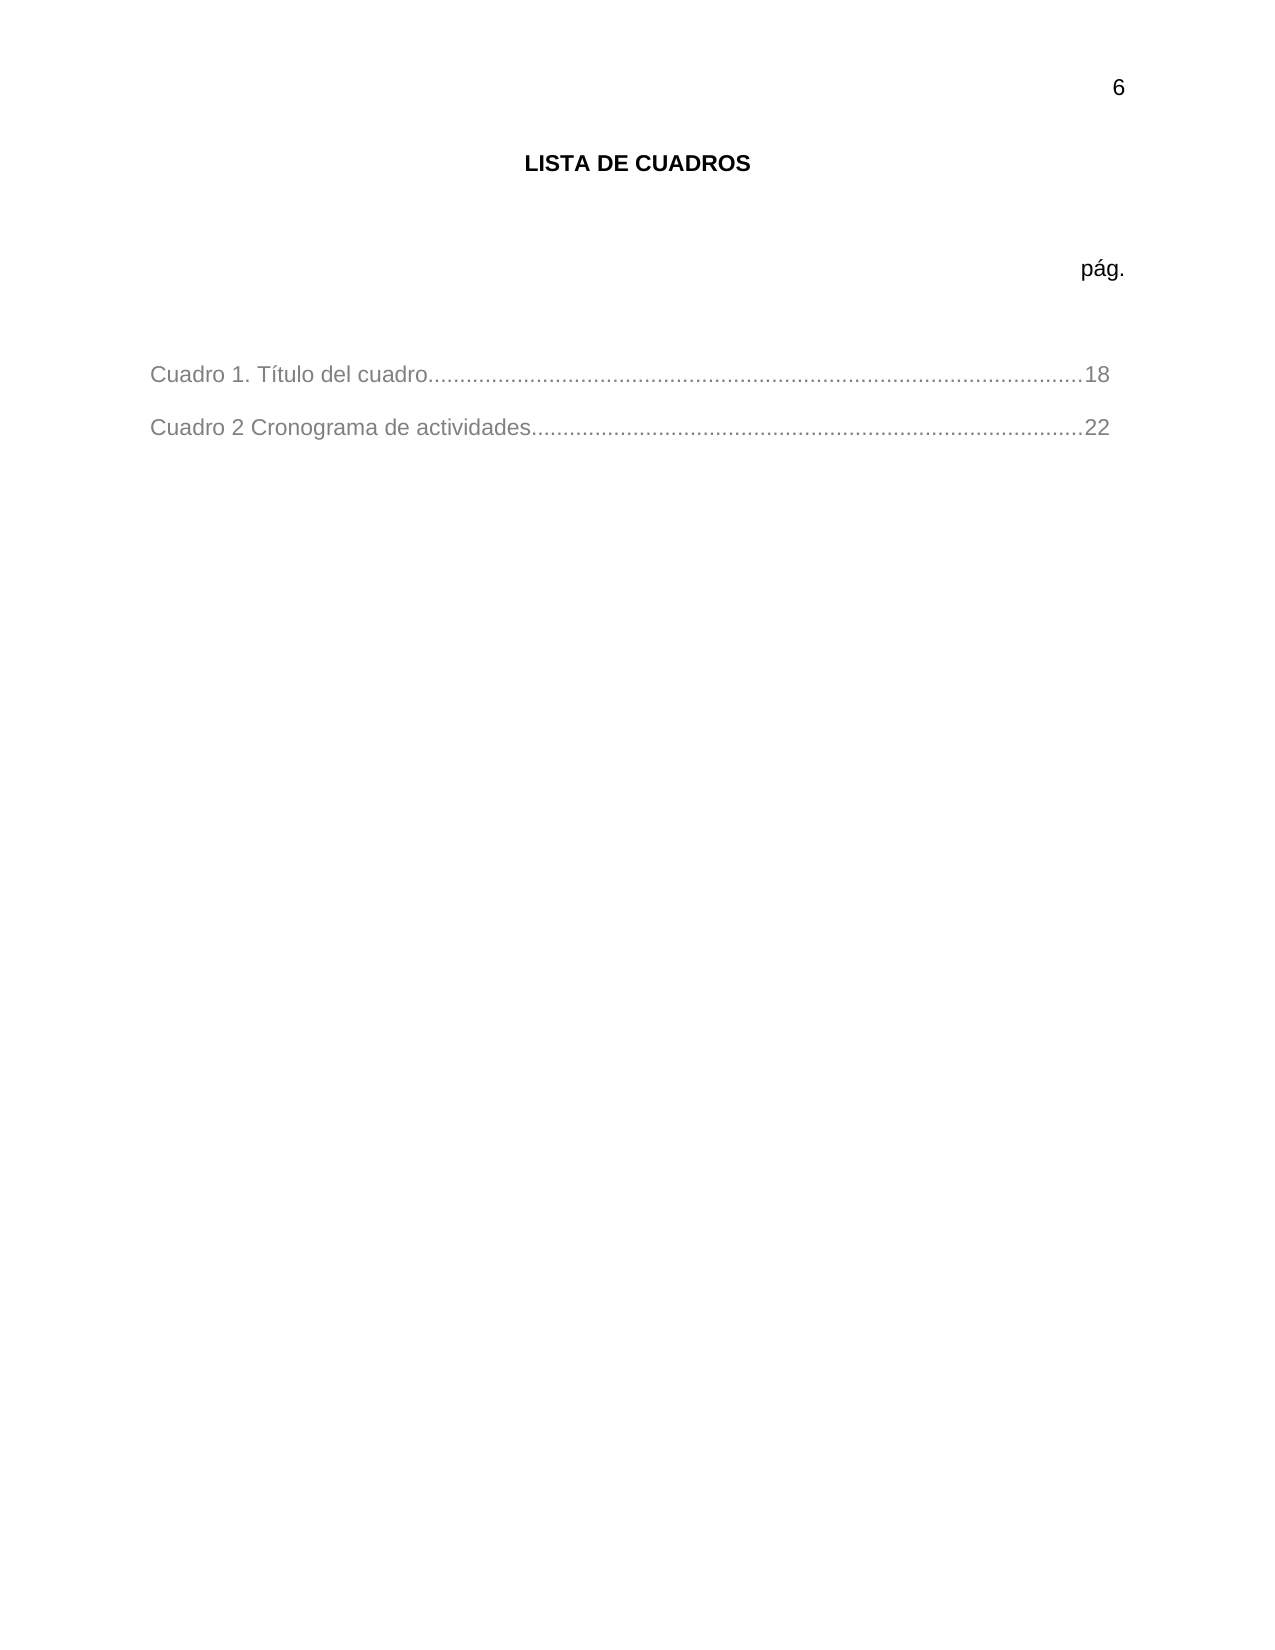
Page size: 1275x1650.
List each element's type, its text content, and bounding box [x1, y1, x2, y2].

text Cuadro 1. Título del cuadro 18 [150, 361, 1125, 387]
text Cuadro 2 Cronograma de actividades 22 [150, 413, 1125, 440]
text LISTA DE CUADROS [150, 150, 1125, 176]
text pág. [150, 255, 1125, 282]
